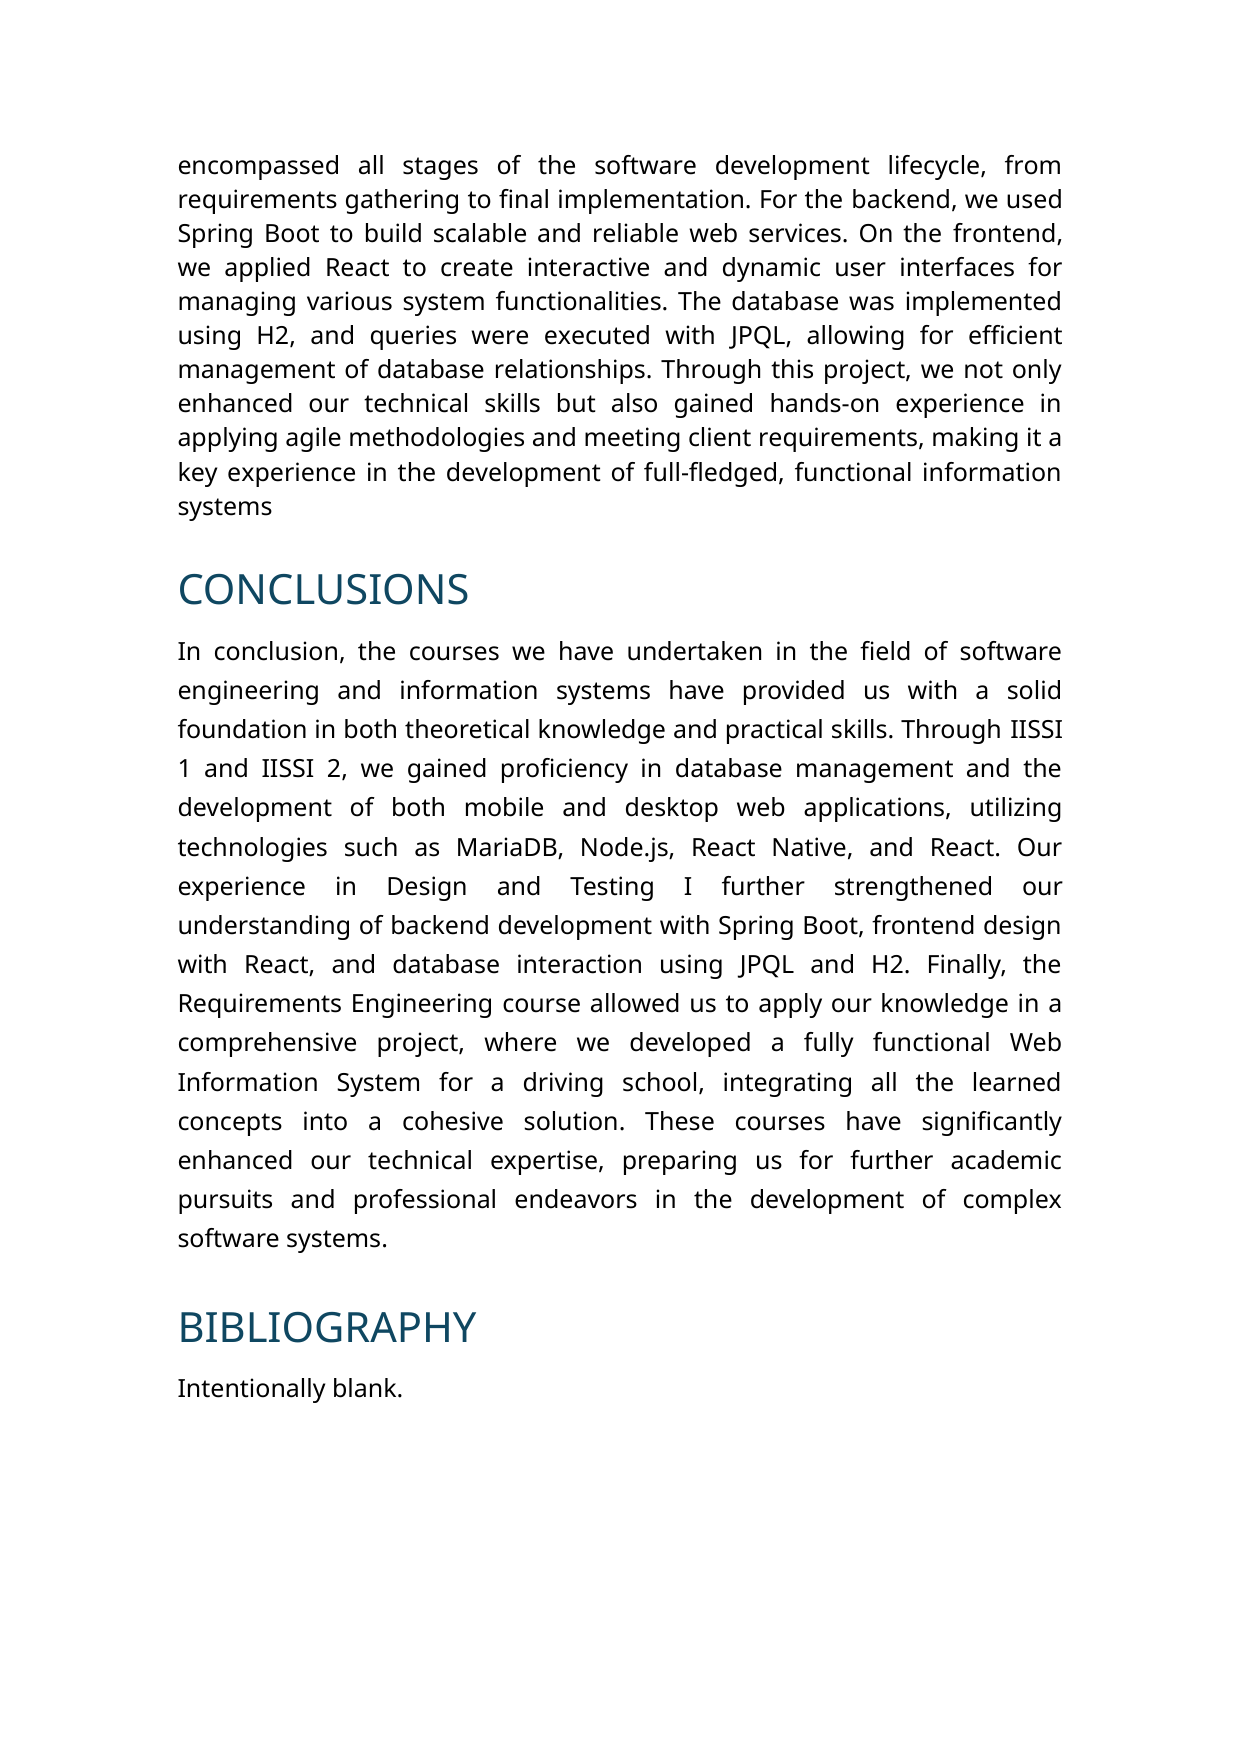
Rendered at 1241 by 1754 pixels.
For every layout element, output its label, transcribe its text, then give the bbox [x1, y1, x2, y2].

text Intentionally blank. [177, 1371, 1063, 1405]
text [177, 148, 1063, 522]
text In conclusion, the courses we have undertaken in the field of software engineering and information systems have provided us with a solid foundation in both theoretical knowledge and practical skills. Through IISSI 1 and IISSI 2, we gained proficiency in database management and the development of both mobile and desktop web applications, utilizing technologies such as MariaDB, Node.js, React Native, and React. Our experience in Design and Testing I further strengthened our understanding of backend development with Spring Boot, frontend design with React, and database interaction using JPQL and H2. Finally, the Requirements Engineering course allowed us to apply our knowledge in a comprehensive project, where we developed a fully functional Web Information System for a driving school, integrating all the learned concepts into a cohesive solution. These courses have significantly enhanced our technical expertise, preparing us for further academic pursuits and professional endeavors in the development of complex software systems. [177, 633, 1063, 1255]
subtitle CONCLUSIONS [177, 560, 1063, 617]
subtitle BIBLIOGRAPHY [177, 1297, 1063, 1354]
